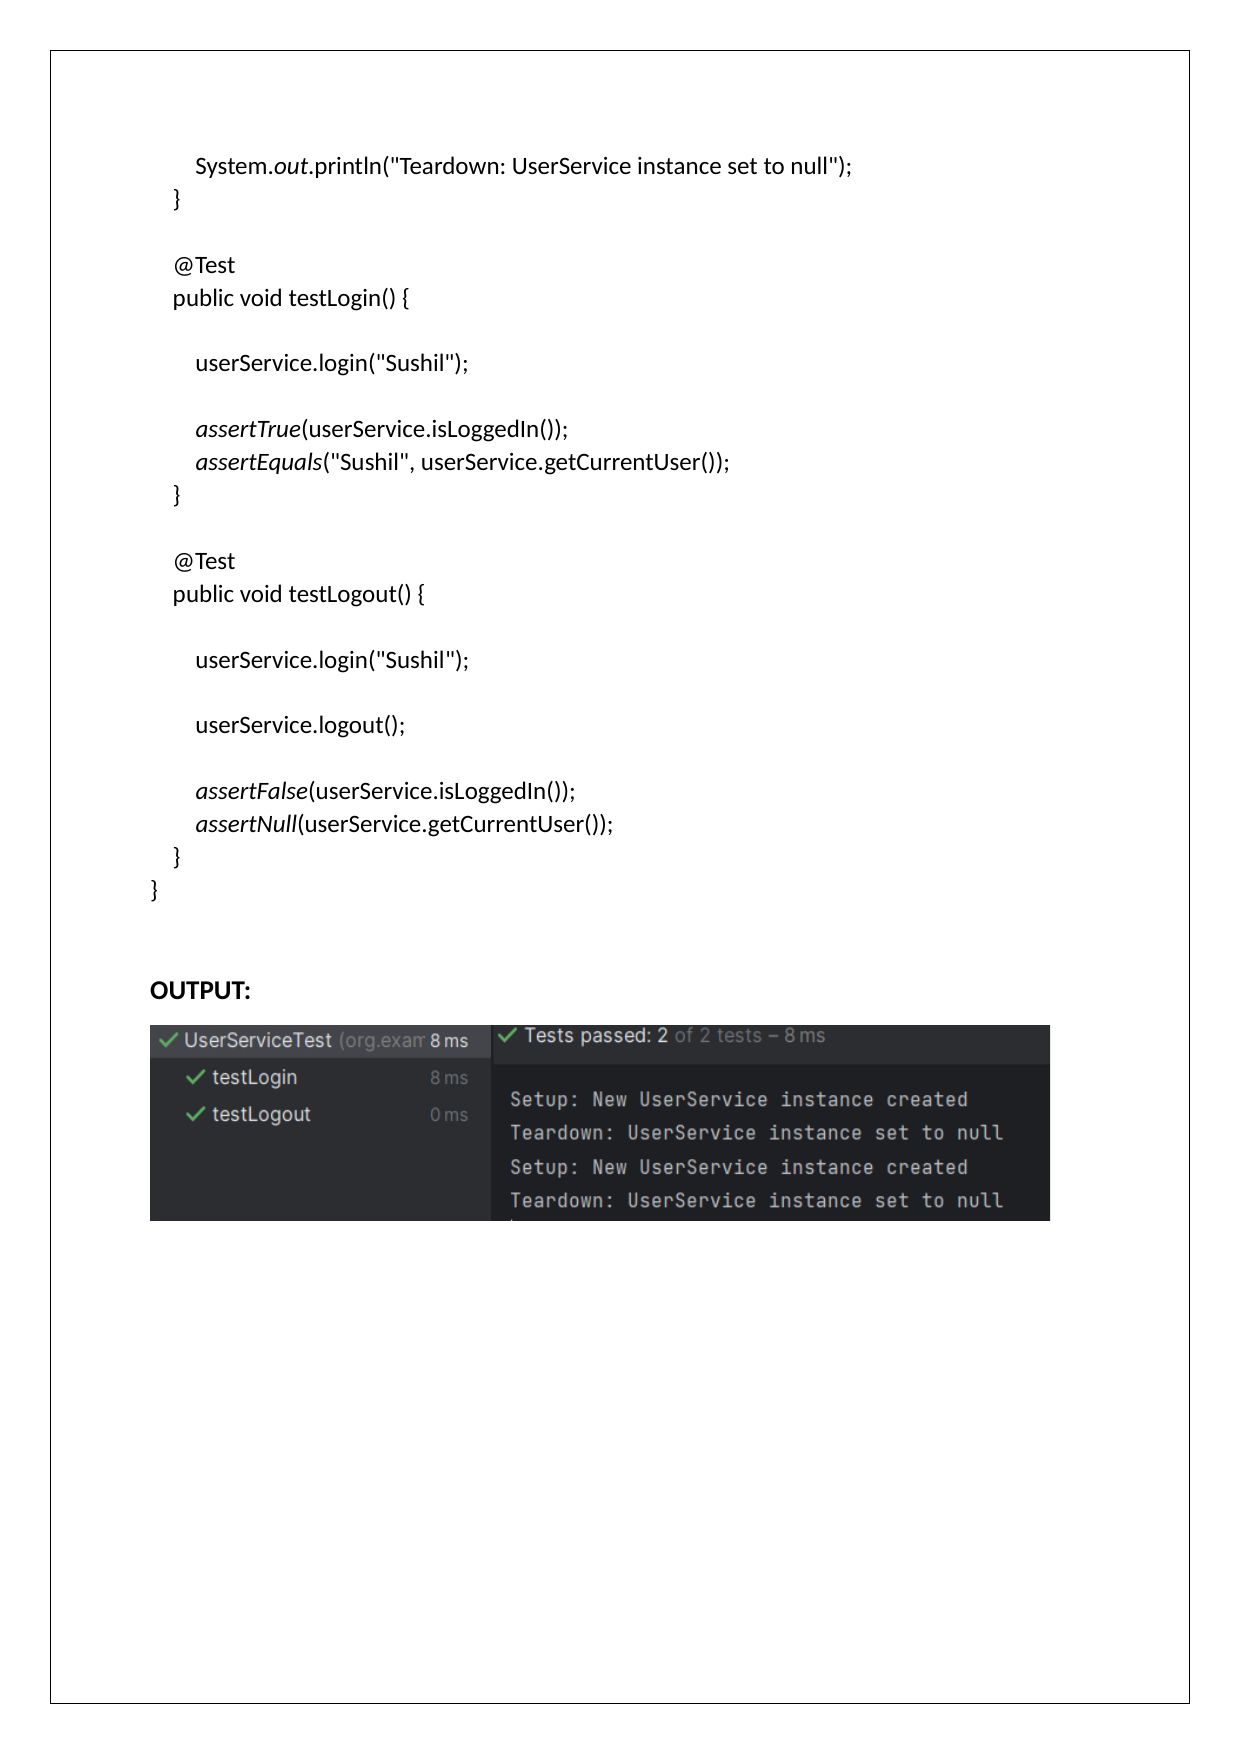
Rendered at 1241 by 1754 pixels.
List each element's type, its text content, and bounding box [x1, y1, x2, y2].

picture [150, 1025, 1050, 1221]
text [150, 150, 1090, 905]
text OUTPUT: [150, 973, 1090, 1006]
